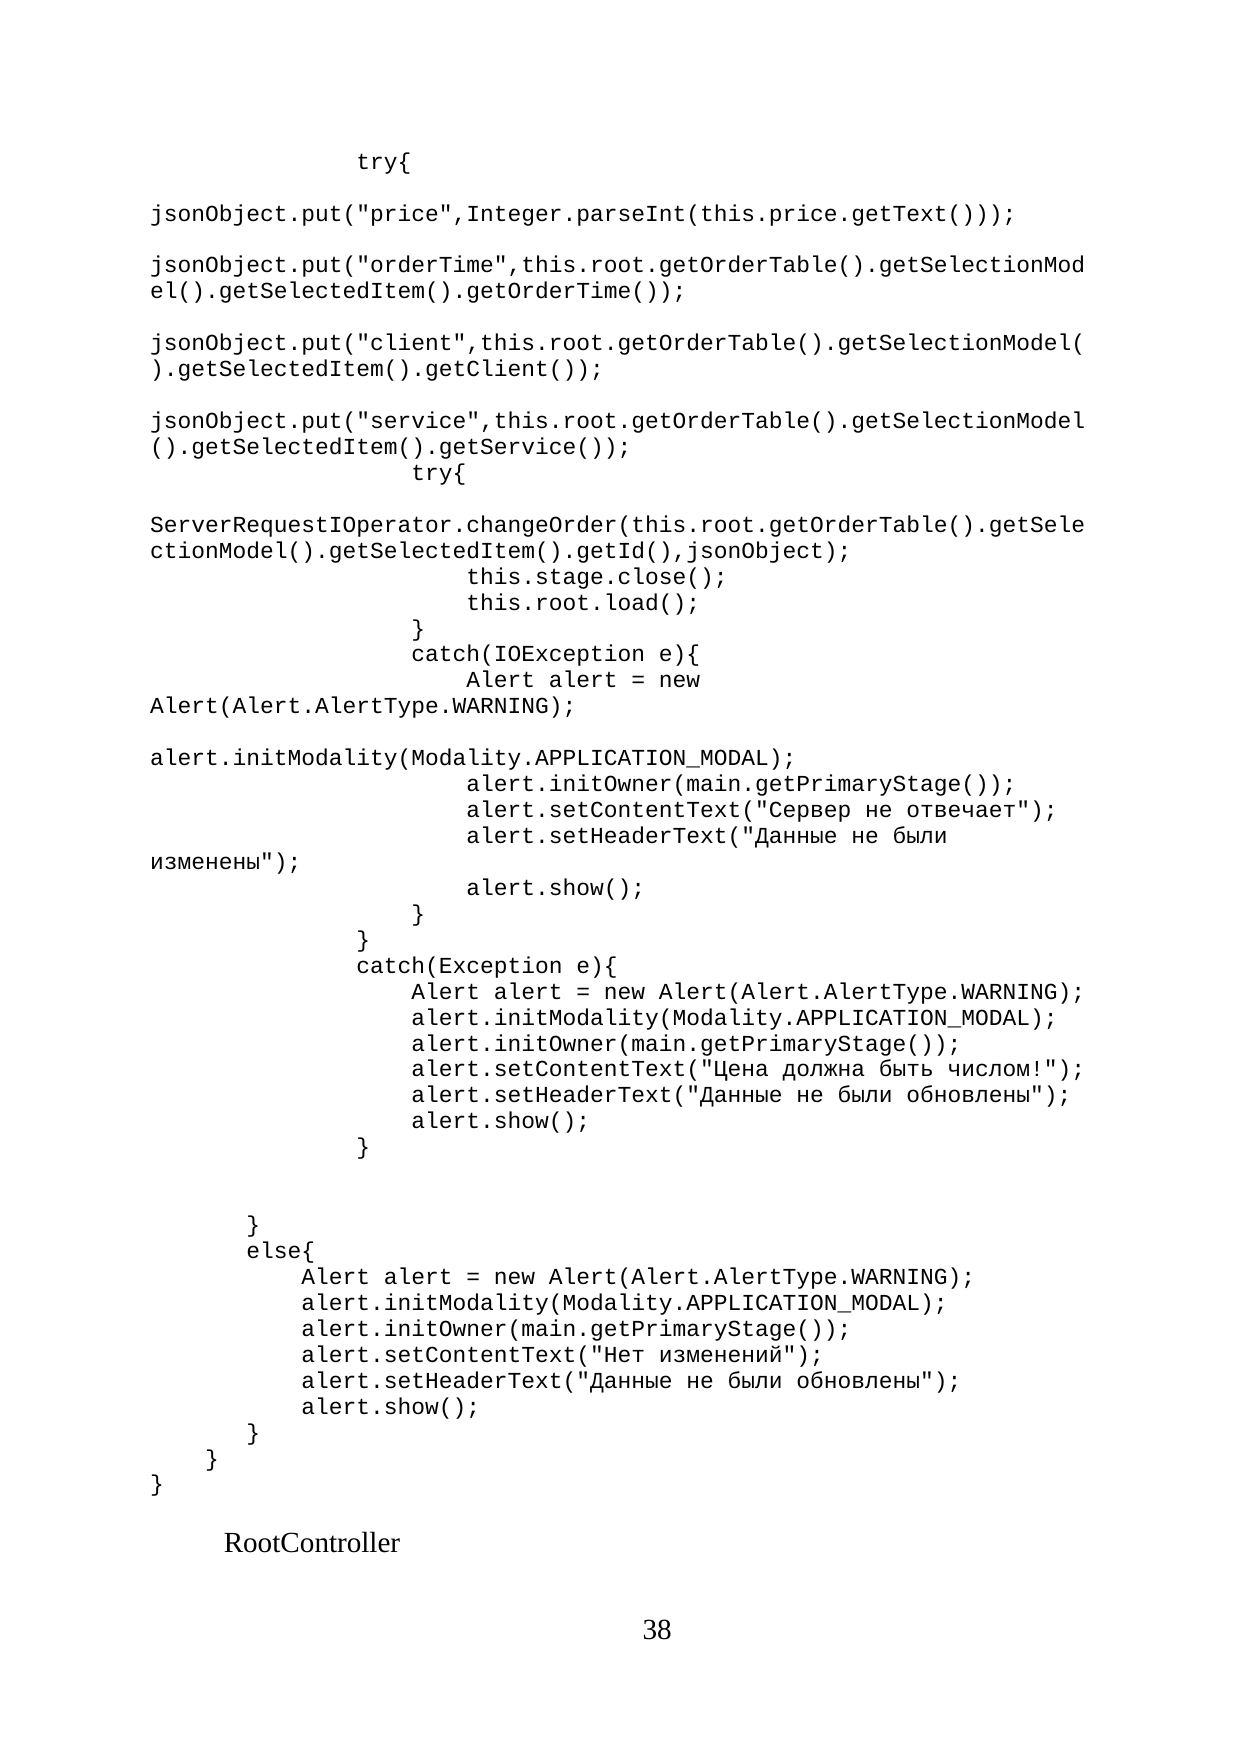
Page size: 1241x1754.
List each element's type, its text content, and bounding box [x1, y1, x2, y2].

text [150, 150, 1090, 1499]
text RootController [150, 1525, 1090, 1558]
